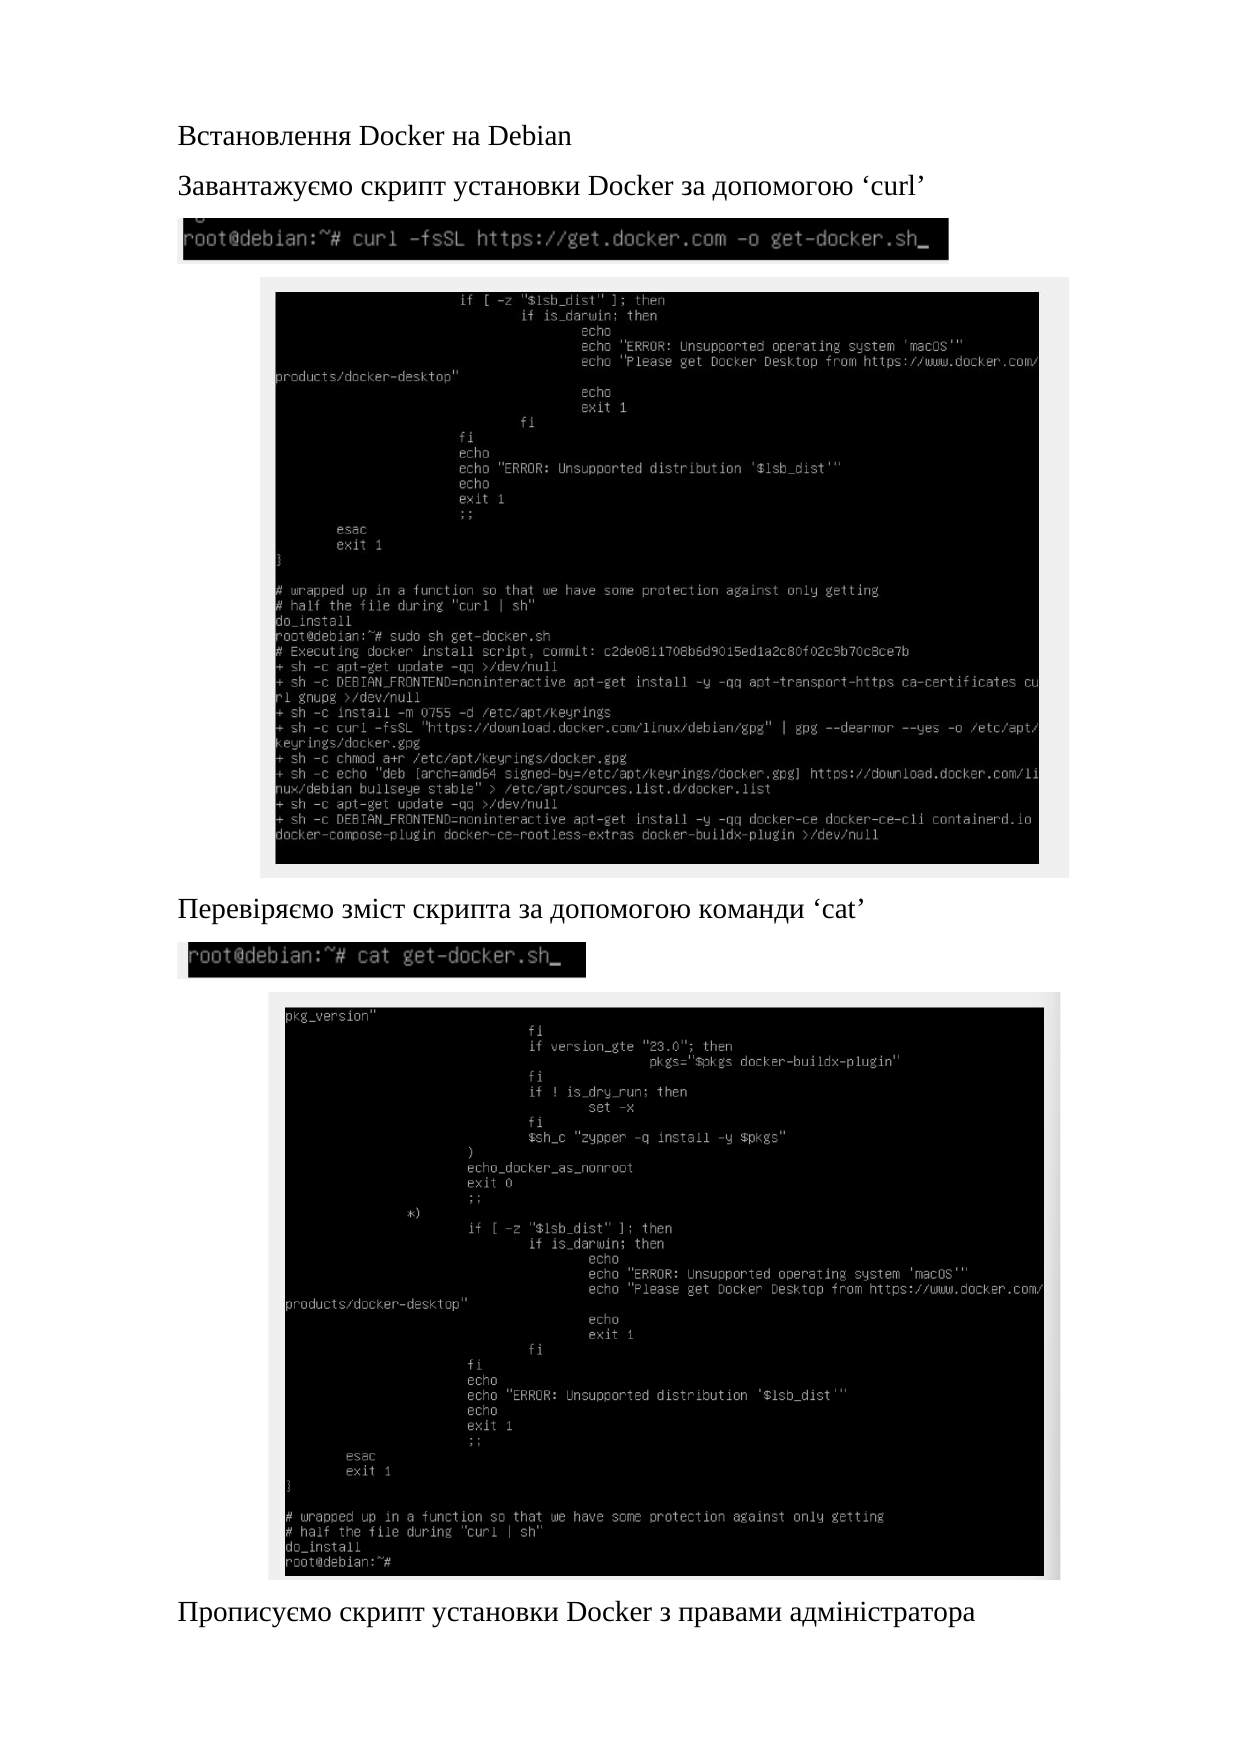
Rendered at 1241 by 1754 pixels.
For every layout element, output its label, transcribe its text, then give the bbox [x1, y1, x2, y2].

picture [268, 992, 1061, 1580]
text Перевіряємо зміст скрипта за допомогою команди ‘cat’ [177, 892, 1152, 925]
text Встановлення Docker на Debian [177, 118, 1152, 152]
text Прописуємо скрипт установки Docker з правами адміністратора [177, 1594, 1152, 1627]
picture [177, 942, 586, 979]
picture [177, 218, 949, 264]
picture [259, 277, 1070, 878]
text Завантажуємо скрипт установки Docker за допомогою ‘curl’ [177, 168, 1152, 202]
